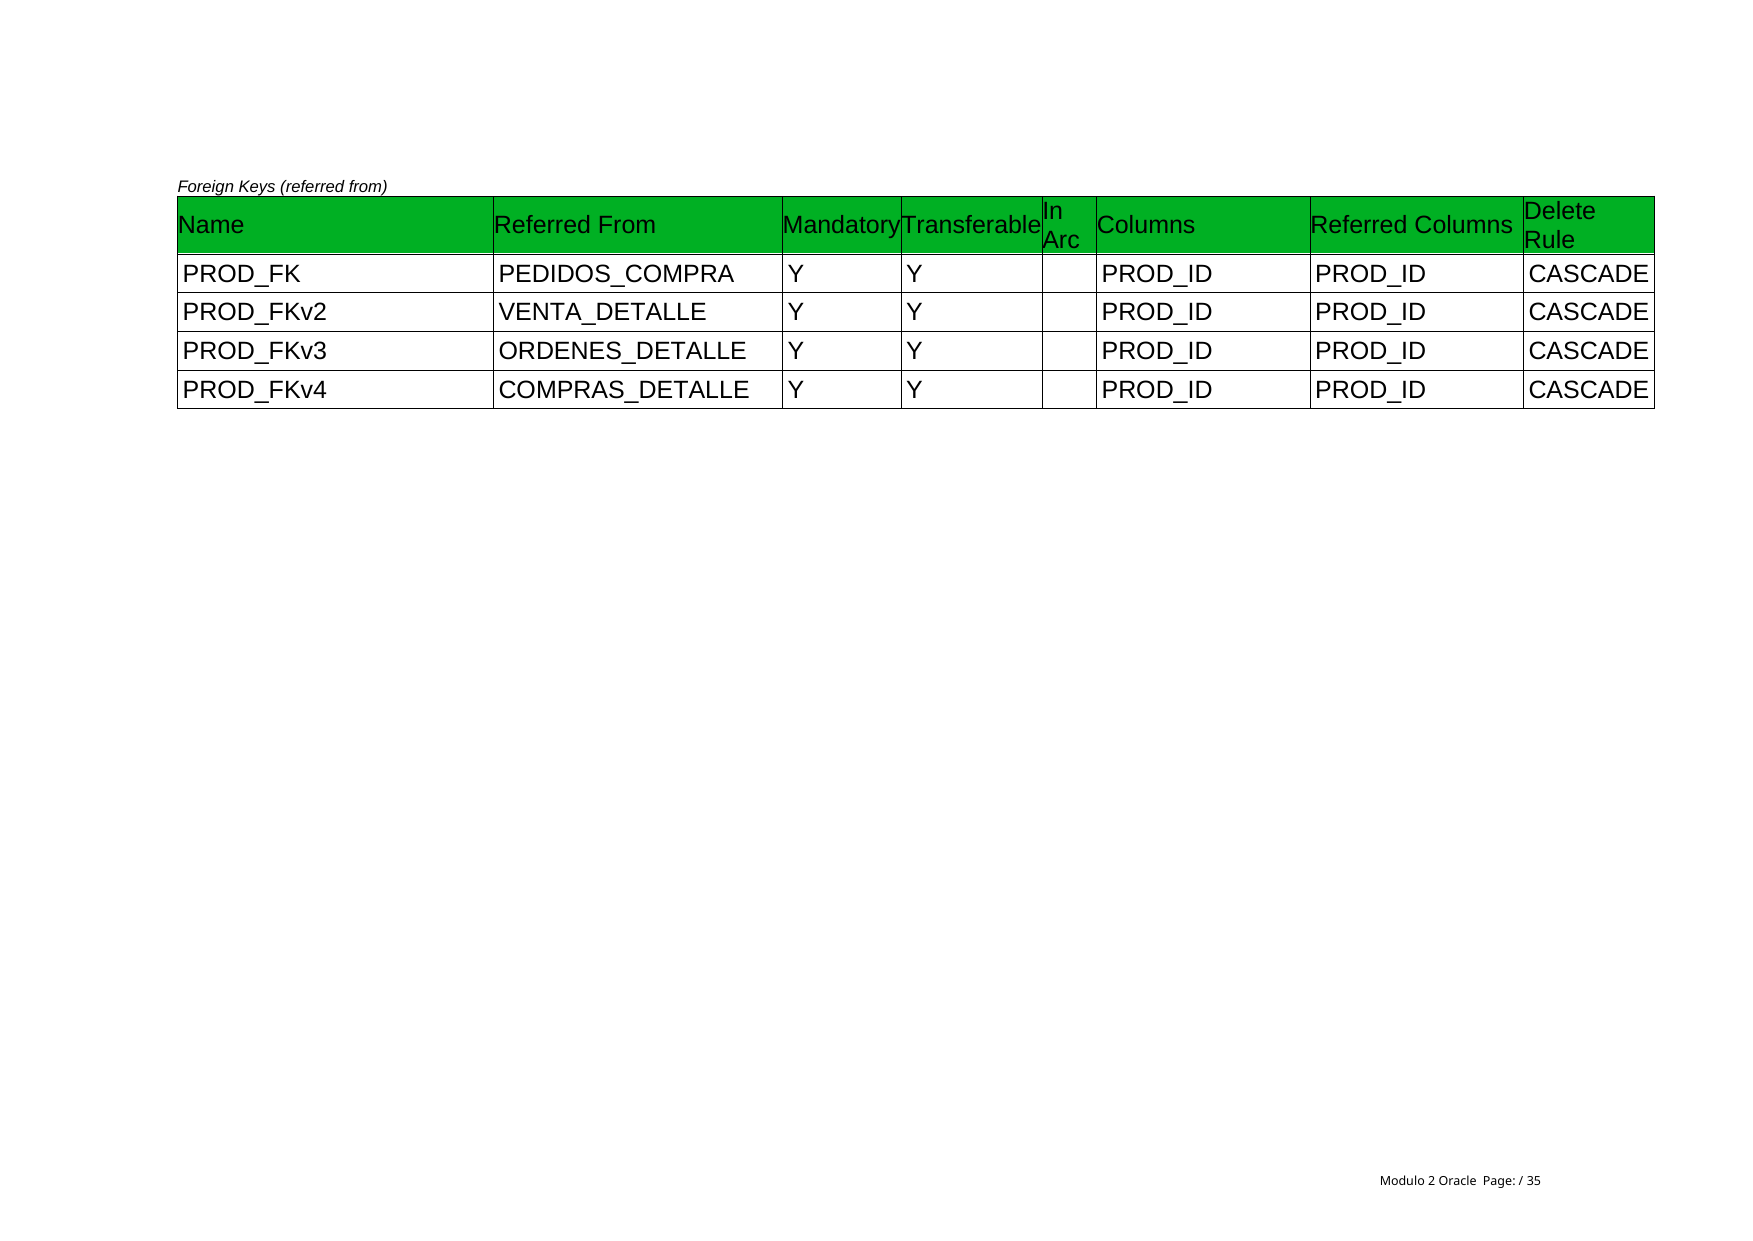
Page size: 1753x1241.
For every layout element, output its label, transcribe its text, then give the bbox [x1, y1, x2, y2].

table_cell [1043, 371, 1096, 408]
table_cell ORDENES_DETALLE [494, 332, 782, 369]
table_header Columns [1097, 197, 1310, 253]
text Foreign Keys (referred from) [177, 176, 1575, 196]
table_cell VENTA_DETALLE [494, 293, 782, 331]
table_cell CASCADE [1524, 332, 1654, 369]
table_cell [1043, 332, 1096, 369]
table_header Referred Columns [1311, 197, 1523, 253]
table_cell [1043, 293, 1096, 331]
table_cell Y [902, 255, 1042, 292]
table_cell PROD_FK [178, 255, 493, 292]
table_cell PROD_ID [1311, 255, 1523, 292]
table_cell PROD_FKv2 [178, 293, 493, 331]
table_cell CASCADE [1524, 255, 1654, 292]
table_cell Y [783, 332, 901, 369]
table_cell PROD_ID [1311, 332, 1523, 369]
table_cell Y [783, 371, 901, 408]
table_cell PROD_ID [1097, 332, 1310, 369]
table_cell PROD_FKv4 [178, 371, 493, 408]
table_header Transferable [902, 197, 1042, 253]
table_cell PROD_ID [1097, 255, 1310, 292]
table_cell Y [902, 332, 1042, 369]
table_header Name [178, 197, 493, 253]
table_cell PROD_ID [1311, 371, 1523, 408]
table_header Referred From [494, 197, 782, 253]
table_header In Arc [1043, 197, 1096, 253]
table_header Mandatory [783, 197, 901, 253]
table_cell COMPRAS_DETALLE [494, 371, 782, 408]
table_cell Y [902, 371, 1042, 408]
table_cell Y [783, 293, 901, 331]
table_cell Y [902, 293, 1042, 331]
table_cell Y [783, 255, 901, 292]
table_cell PROD_ID [1097, 293, 1310, 331]
table_cell [1043, 255, 1096, 292]
table_header Delete Rule [1524, 197, 1654, 253]
table_cell PROD_FKv3 [178, 332, 493, 369]
table_cell PROD_ID [1311, 293, 1523, 331]
table_cell PEDIDOS_COMPRA [494, 255, 782, 292]
table_cell CASCADE [1524, 371, 1654, 408]
table_cell CASCADE [1524, 293, 1654, 331]
table_cell PROD_ID [1097, 371, 1310, 408]
